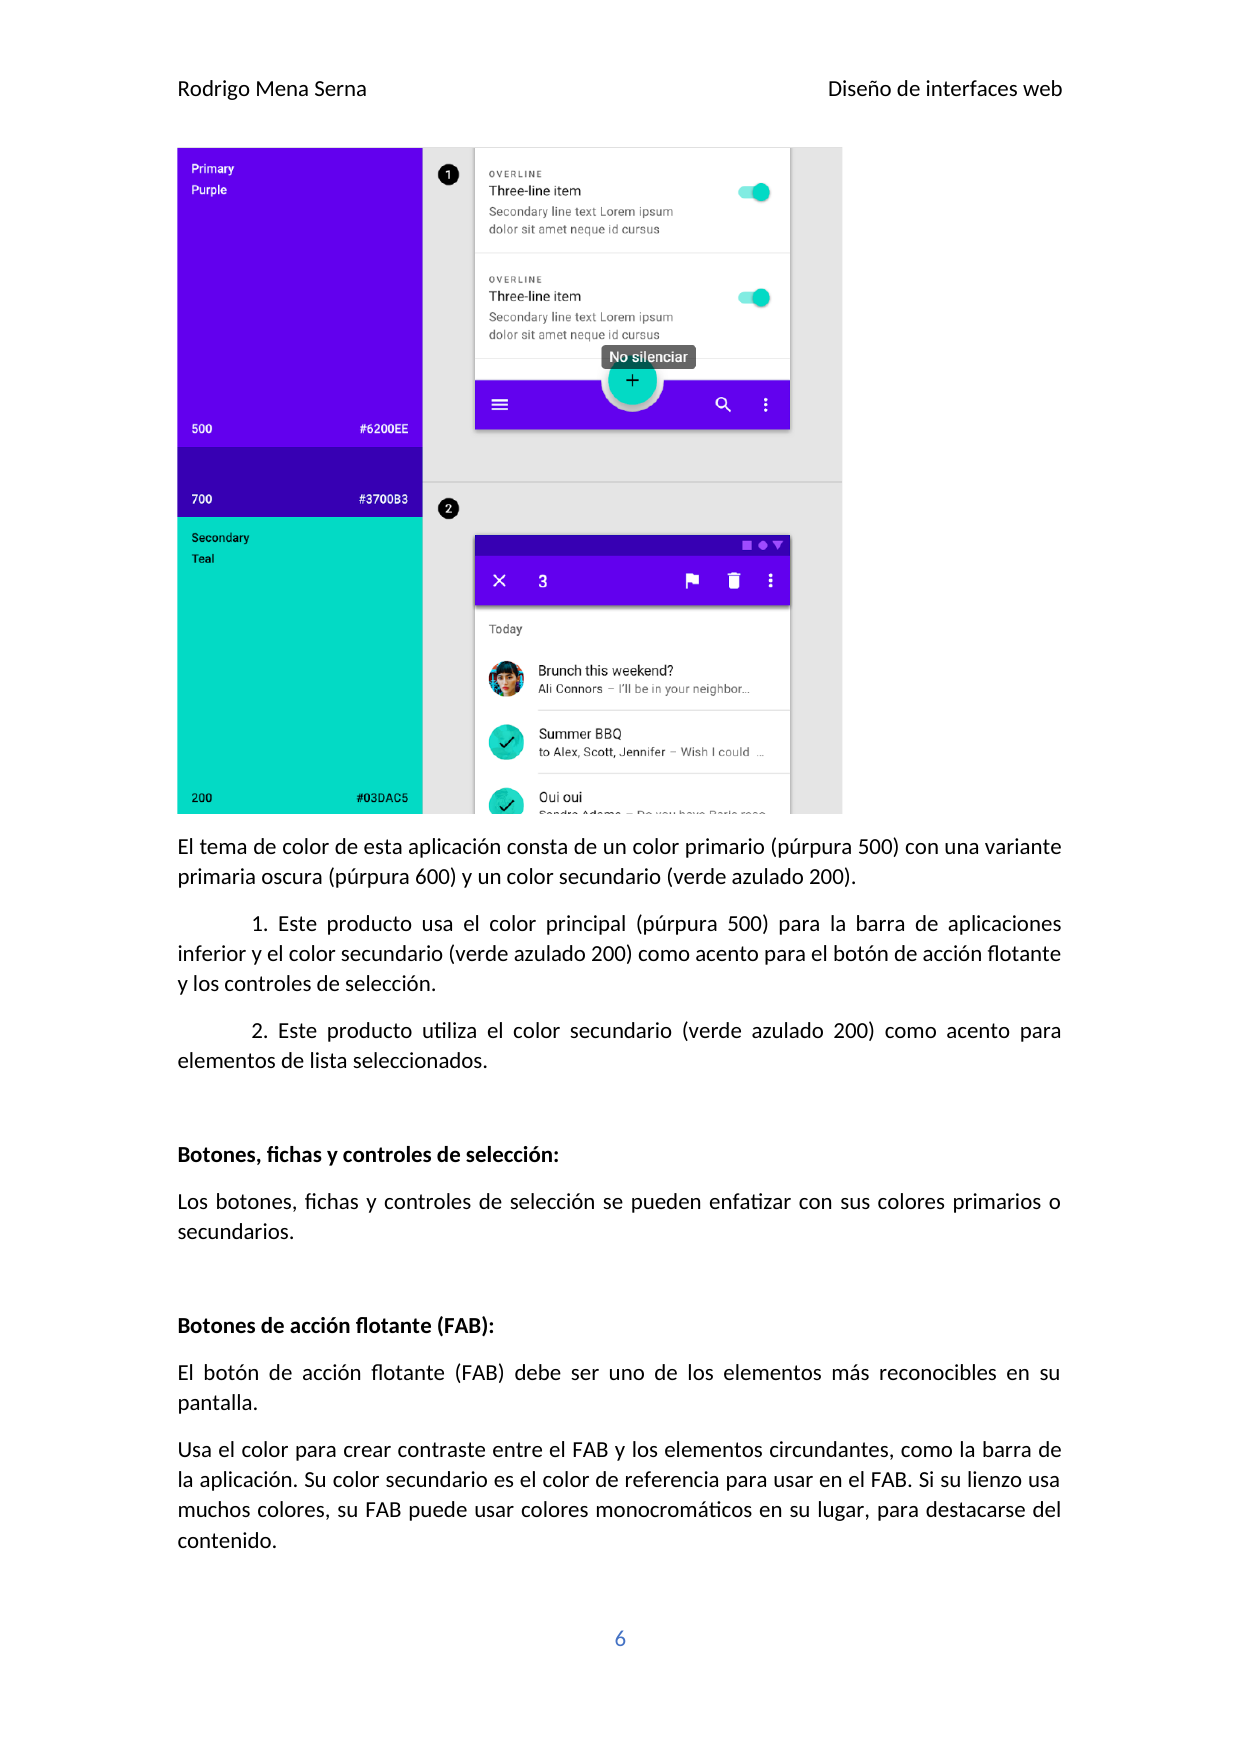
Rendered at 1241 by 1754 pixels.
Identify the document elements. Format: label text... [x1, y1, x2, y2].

text El botón de acción flotante (FAB) debe ser uno de los elementos más reconocibles en su pantalla. [177, 1358, 1063, 1416]
text 2. Este producto utiliza el color secundario (verde azulado 200) como acento para elementos de lista seleccionados. [177, 1016, 1063, 1075]
text Botones, fichas y controles de selección: [177, 1140, 1063, 1168]
text 1. Este producto usa el color principal (púrpura 500) para la barra de aplicaciones inferior y el color secundario (verde azulado 200) como acento para el botón de acción flotante y los controles de selección. [177, 909, 1063, 998]
text El tema de color de esta aplicación consta de un color primario (púrpura 500) con una variante primaria oscura (púrpura 600) y un color secundario (verde azulado 200). [177, 832, 1063, 890]
text Los botones, fichas y controles de selección se pueden enfatizar con sus colores primarios o secundarios. [177, 1187, 1063, 1246]
text Botones de acción flotante (FAB): [177, 1311, 1063, 1339]
text Usa el color para crear contraste entre el FAB y los elementos circundantes, como la barra de la aplicación. Su color secundario es el color de referencia para usar en el FAB. Si su lienzo usa muchos colores, su FAB puede usar colores monocromáticos en su lugar, para destacarse del contenido. [177, 1435, 1063, 1554]
picture [177, 147, 843, 814]
